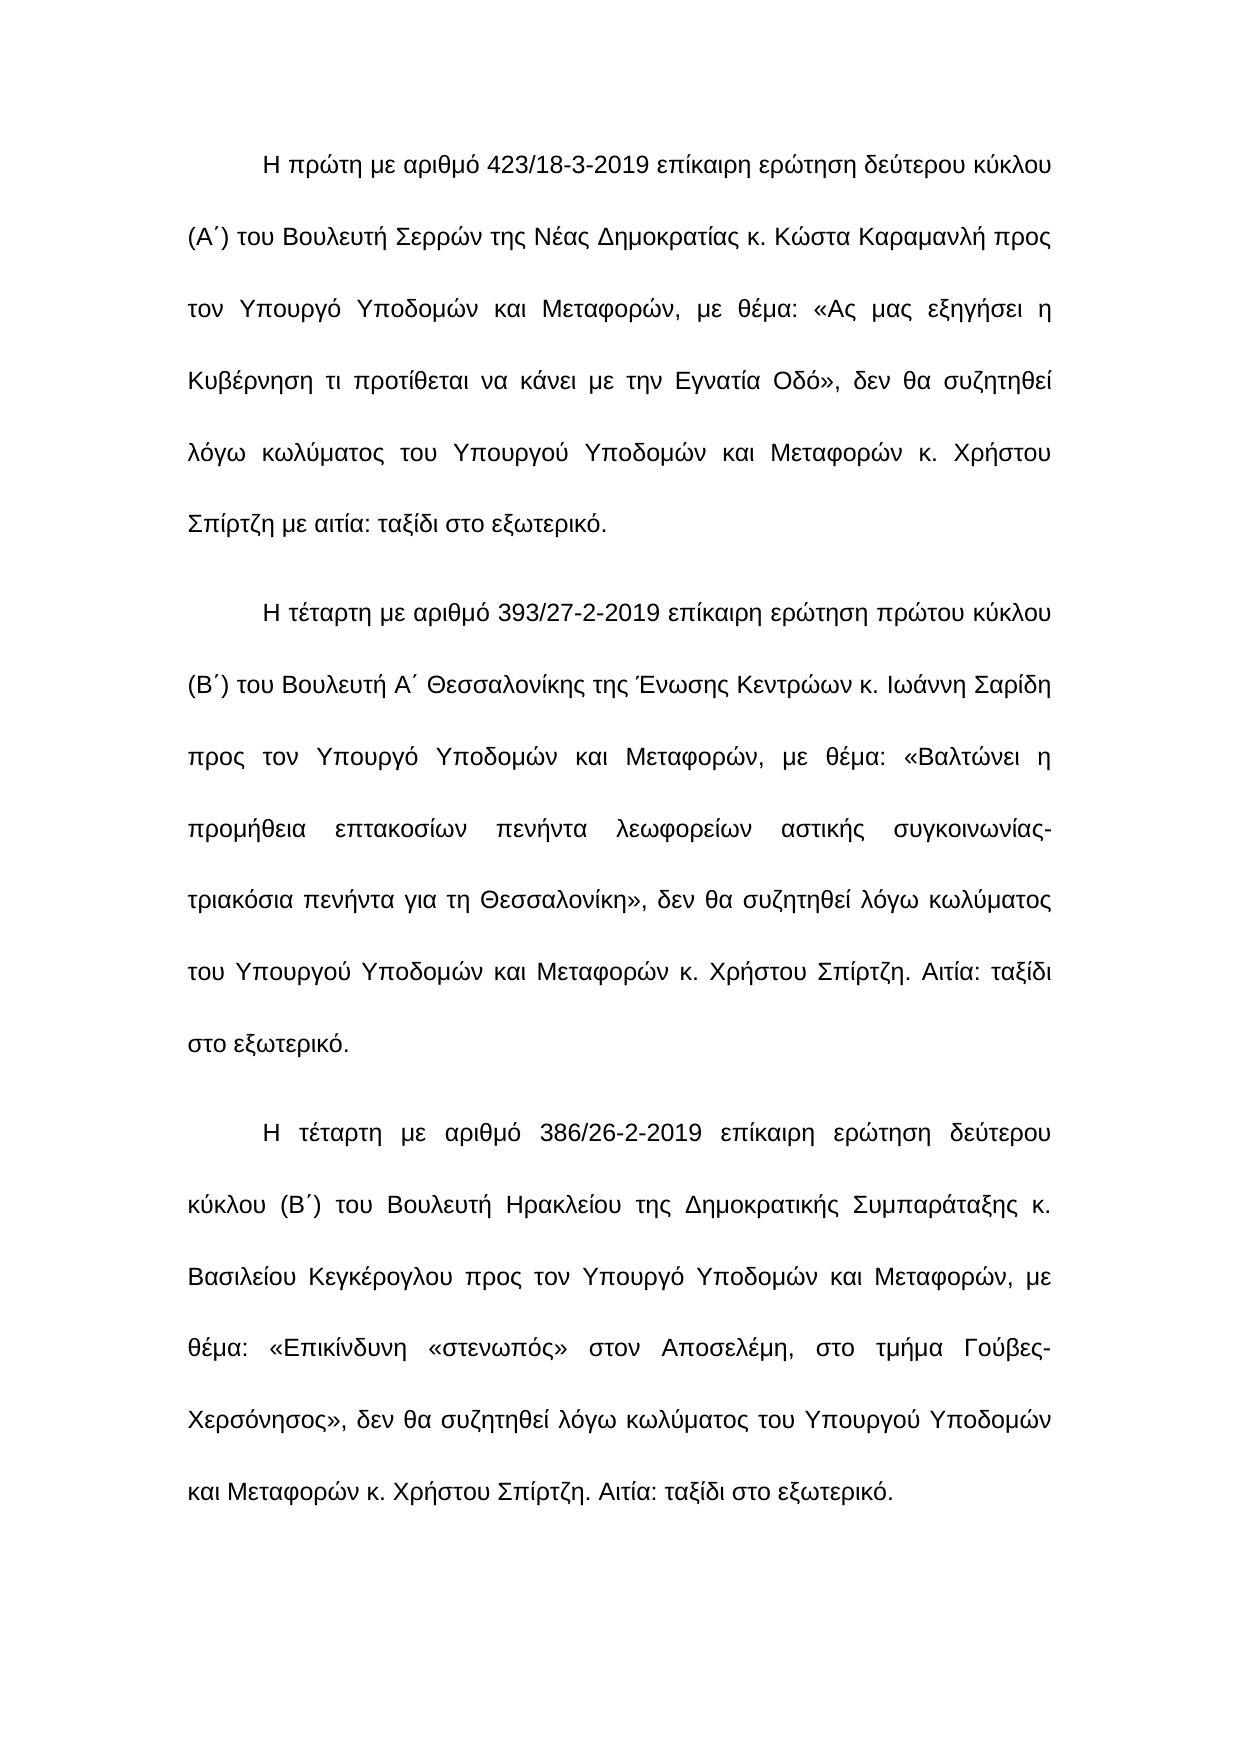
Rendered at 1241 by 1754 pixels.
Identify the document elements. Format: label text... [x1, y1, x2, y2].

text Η πρώτη με αριθμό 423/18-3-2019 επίκαιρη ερώτηση δεύτερου κύκλου (Α΄) του Βουλευτή Σερρών της Νέας Δημοκρατίας κ. Κώστα Καραμανλή προς τον Υπουργό Υποδομών και Μεταφορών, με θέμα: «Ας μας εξηγήσει η Κυβέρνηση τι προτίθεται να κάνει με την Εγνατία Οδό», δεν θα συζητηθεί λόγω κωλύματος του Υπουργού Υποδομών και Μεταφορών κ. Χρήστου Σπίρτζη με αιτία: ταξίδι στο εξωτερικό. [187, 150, 1053, 538]
text Η τέταρτη με αριθμό 393/27-2-2019 επίκαιρη ερώτηση πρώτου κύκλου (Β΄) του Βουλευτή Α΄ Θεσσαλονίκης της Ένωσης Κεντρώων κ. Ιωάννη Σαρίδη προς τον Υπουργό Υποδομών και Μεταφορών, με θέμα: «Βαλτώνει η προμήθεια επτακοσίων πενήντα λεωφορείων αστικής συγκοινωνίας- τριακόσια πενήντα για τη Θεσσαλονίκη», δεν θα συζητηθεί λόγω κωλύματος του Υπουργού Υποδομών και Μεταφορών κ. Χρήστου Σπίρτζη. Αιτία: ταξίδι στο εξωτερικό. [187, 598, 1053, 1058]
text Η τέταρτη με αριθμό 386/26-2-2019 επίκαιρη ερώτηση δεύτερου κύκλου (Β΄) του Βουλευτή Ηρακλείου της Δημοκρατικής Συμπαράταξης κ. Βασιλείου Κεγκέρογλου προς τον Υπουργό Υποδομών και Μεταφορών, με θέμα: «Επικίνδυνη «στενωπός» στον Αποσελέμη, στο τμήμα Γούβες-Χερσόνησος», δεν θα συζητηθεί λόγω κωλύματος του Υπουργού Υποδομών και Μεταφορών κ. Χρήστου Σπίρτζη. Αιτία: ταξίδι στο εξωτερικό. [187, 1118, 1053, 1506]
